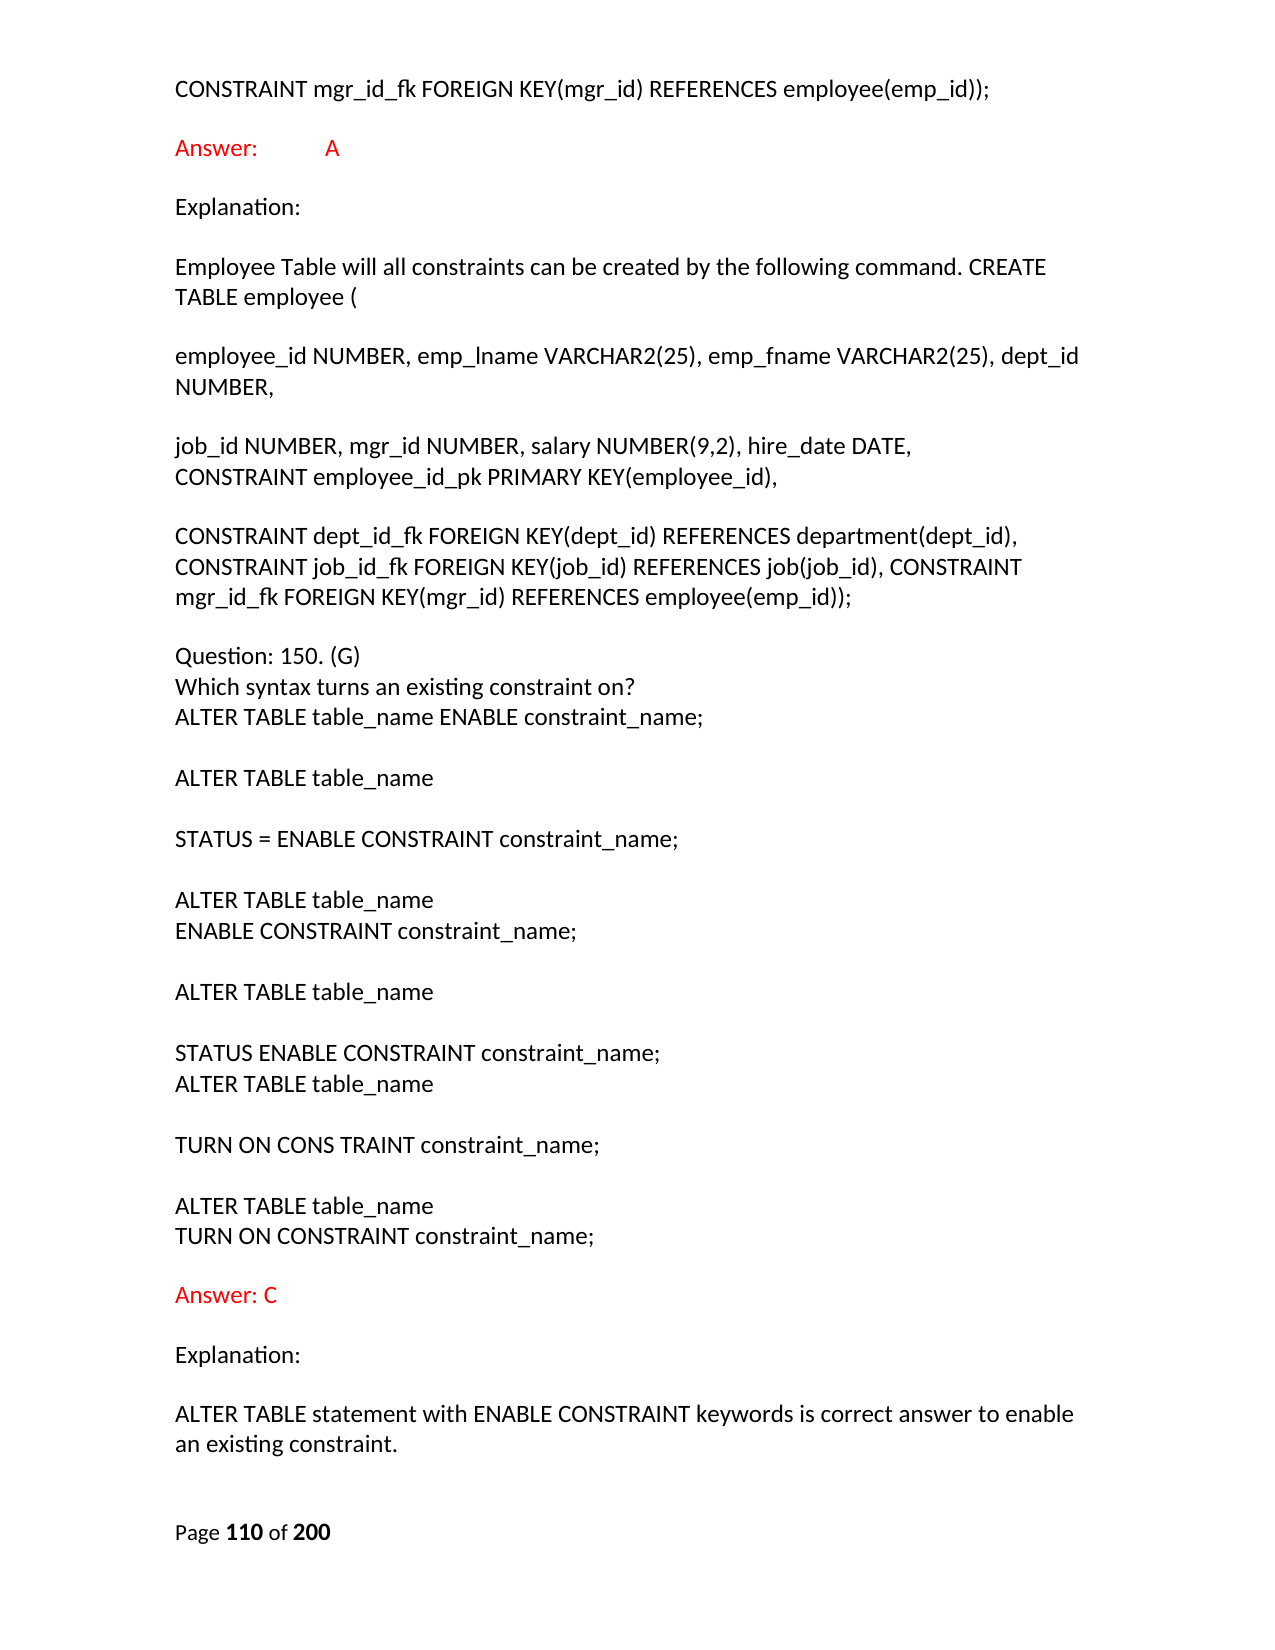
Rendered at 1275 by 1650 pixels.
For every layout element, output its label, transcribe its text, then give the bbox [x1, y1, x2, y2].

text ALTER TABLE table_name [175, 884, 1098, 915]
text ALTER TABLE table_name ENABLE constraint_name; [175, 701, 1098, 732]
text employee_id NUMBER, emp_lname VARCHAR2(25), emp_fname VARCHAR2(25), dept_id NUMBER, [175, 341, 1098, 402]
text ALTER TABLE table_name [175, 762, 1098, 793]
text Question: 150. (G) [175, 640, 1098, 671]
text CONSTRAINT mgr_id_fk FOREIGN KEY(mgr_id) REFERENCES employee(emp_id)); [175, 73, 1098, 103]
text Explanation: [175, 191, 1098, 222]
text STATUS = ENABLE CONSTRAINT constraint_name; [175, 823, 1098, 854]
text Answer: C [175, 1279, 1098, 1310]
text job_id NUMBER, mgr_id NUMBER, salary NUMBER(9,2), hire_date DATE, [175, 430, 1098, 461]
text TURN ON CONSTRAINT constraint_name; [175, 1220, 1098, 1251]
text Employee Table will all constraints can be created by the following command. CREATE TABLE employee ( [175, 251, 1098, 312]
text STATUS ENABLE CONSTRAINT constraint_name; [175, 1037, 1098, 1068]
text TURN ON CONS TRAINT constraint_name; [175, 1129, 1098, 1159]
text ENABLE CONSTRAINT constraint_name; [175, 915, 1098, 946]
text ALTER TABLE statement with ENABLE CONSTRAINT keywords is correct answer to enable an existing constraint. [175, 1398, 1098, 1459]
text Answer: A [175, 132, 1098, 163]
text Which syntax turns an existing constraint on? [175, 671, 1098, 701]
text CONSTRAINT dept_id_fk FOREIGN KEY(dept_id) REFERENCES department(dept_id), CONSTRAINT job_id_fk FOREIGN KEY(job_id) REFERENCES job(job_id), CONSTRAINT mgr_id_fk FOREIGN KEY(mgr_id) REFERENCES employee(emp_id)); [175, 520, 1098, 612]
text ALTER TABLE table_name [175, 1190, 1098, 1220]
text CONSTRAINT employee_id_pk PRIMARY KEY(employee_id), [175, 461, 1098, 491]
text ALTER TABLE table_name [175, 976, 1098, 1007]
text Explanation: [175, 1339, 1098, 1369]
text ALTER TABLE table_name [175, 1068, 1098, 1098]
